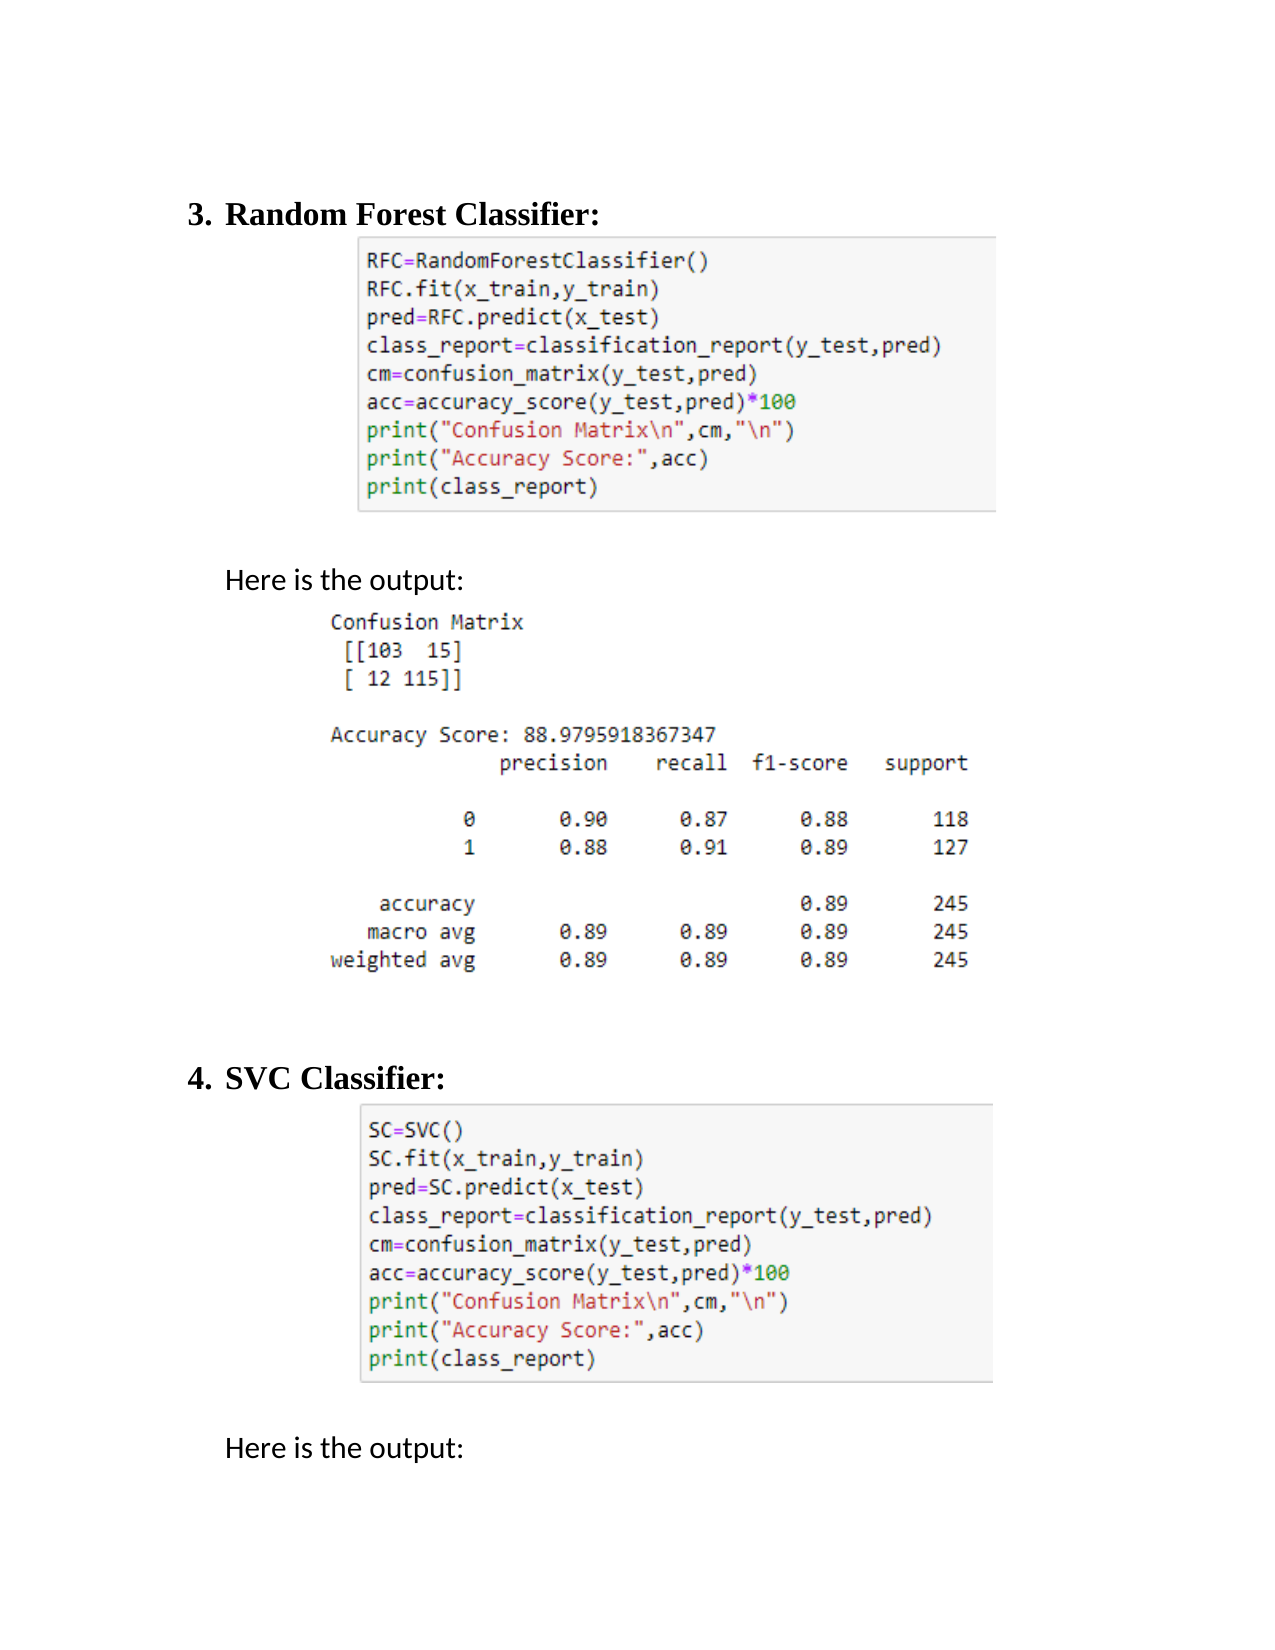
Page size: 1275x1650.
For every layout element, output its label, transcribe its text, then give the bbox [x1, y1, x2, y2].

list Here is the output: [225, 1428, 1125, 1467]
list Here is the output: [225, 560, 1125, 598]
picture [357, 1099, 993, 1383]
list Random Forest Classifier: [187, 194, 1125, 232]
picture [306, 601, 1044, 1012]
list SVC Classifier: [187, 1058, 1125, 1096]
picture [353, 235, 997, 514]
